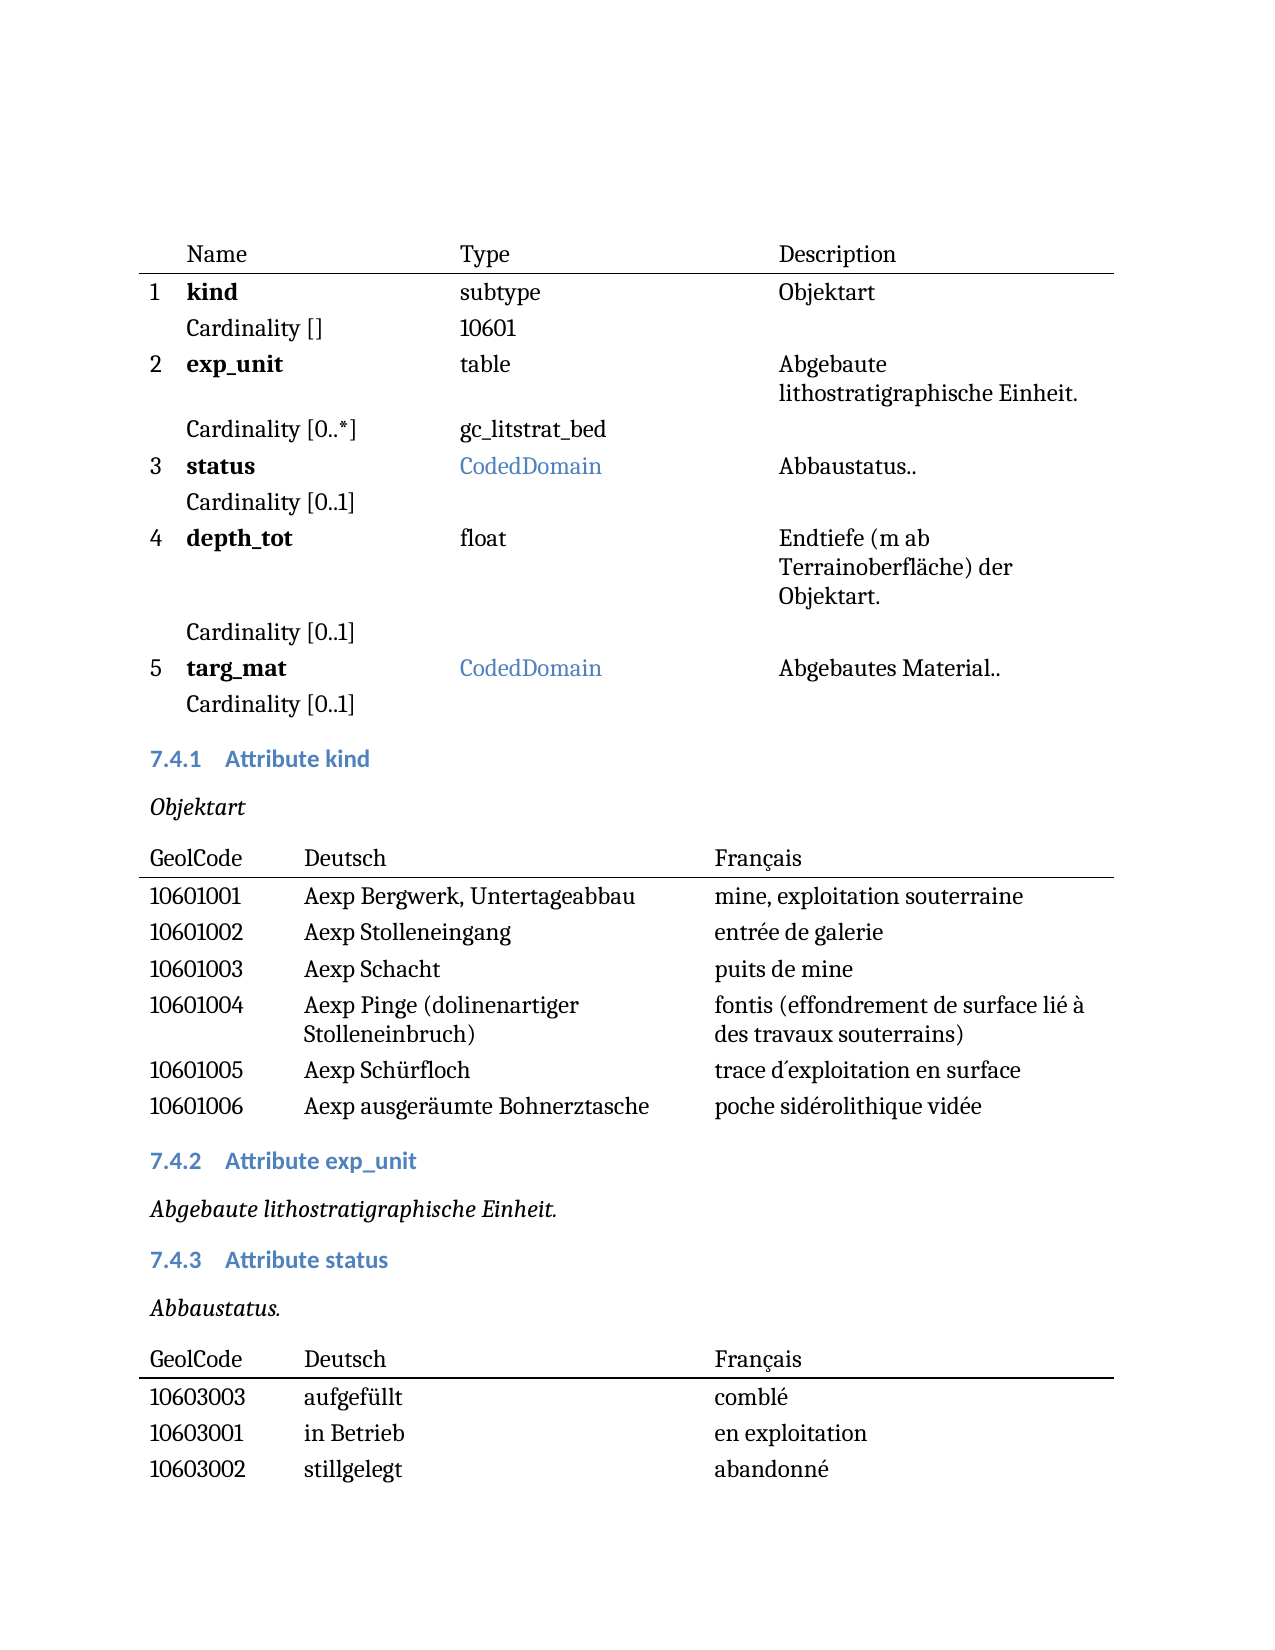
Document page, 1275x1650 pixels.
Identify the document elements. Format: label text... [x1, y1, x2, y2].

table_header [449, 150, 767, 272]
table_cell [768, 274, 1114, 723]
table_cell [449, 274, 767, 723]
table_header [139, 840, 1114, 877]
text Abbaustatus. [150, 1293, 1125, 1322]
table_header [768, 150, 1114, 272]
subtitle 7.4.1 Attribute kind [150, 744, 1125, 774]
subtitle 7.4.3 Attribute status [150, 1244, 1125, 1275]
text Abgebaute lithostratigraphische Einheit. [150, 1194, 1125, 1223]
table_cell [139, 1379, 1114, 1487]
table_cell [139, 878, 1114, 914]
text Objektart [150, 793, 1125, 822]
subtitle 7.4.2 Attribute exp_unit [150, 1145, 1125, 1176]
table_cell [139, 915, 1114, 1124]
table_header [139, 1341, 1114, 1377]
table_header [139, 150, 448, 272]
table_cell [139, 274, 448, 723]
